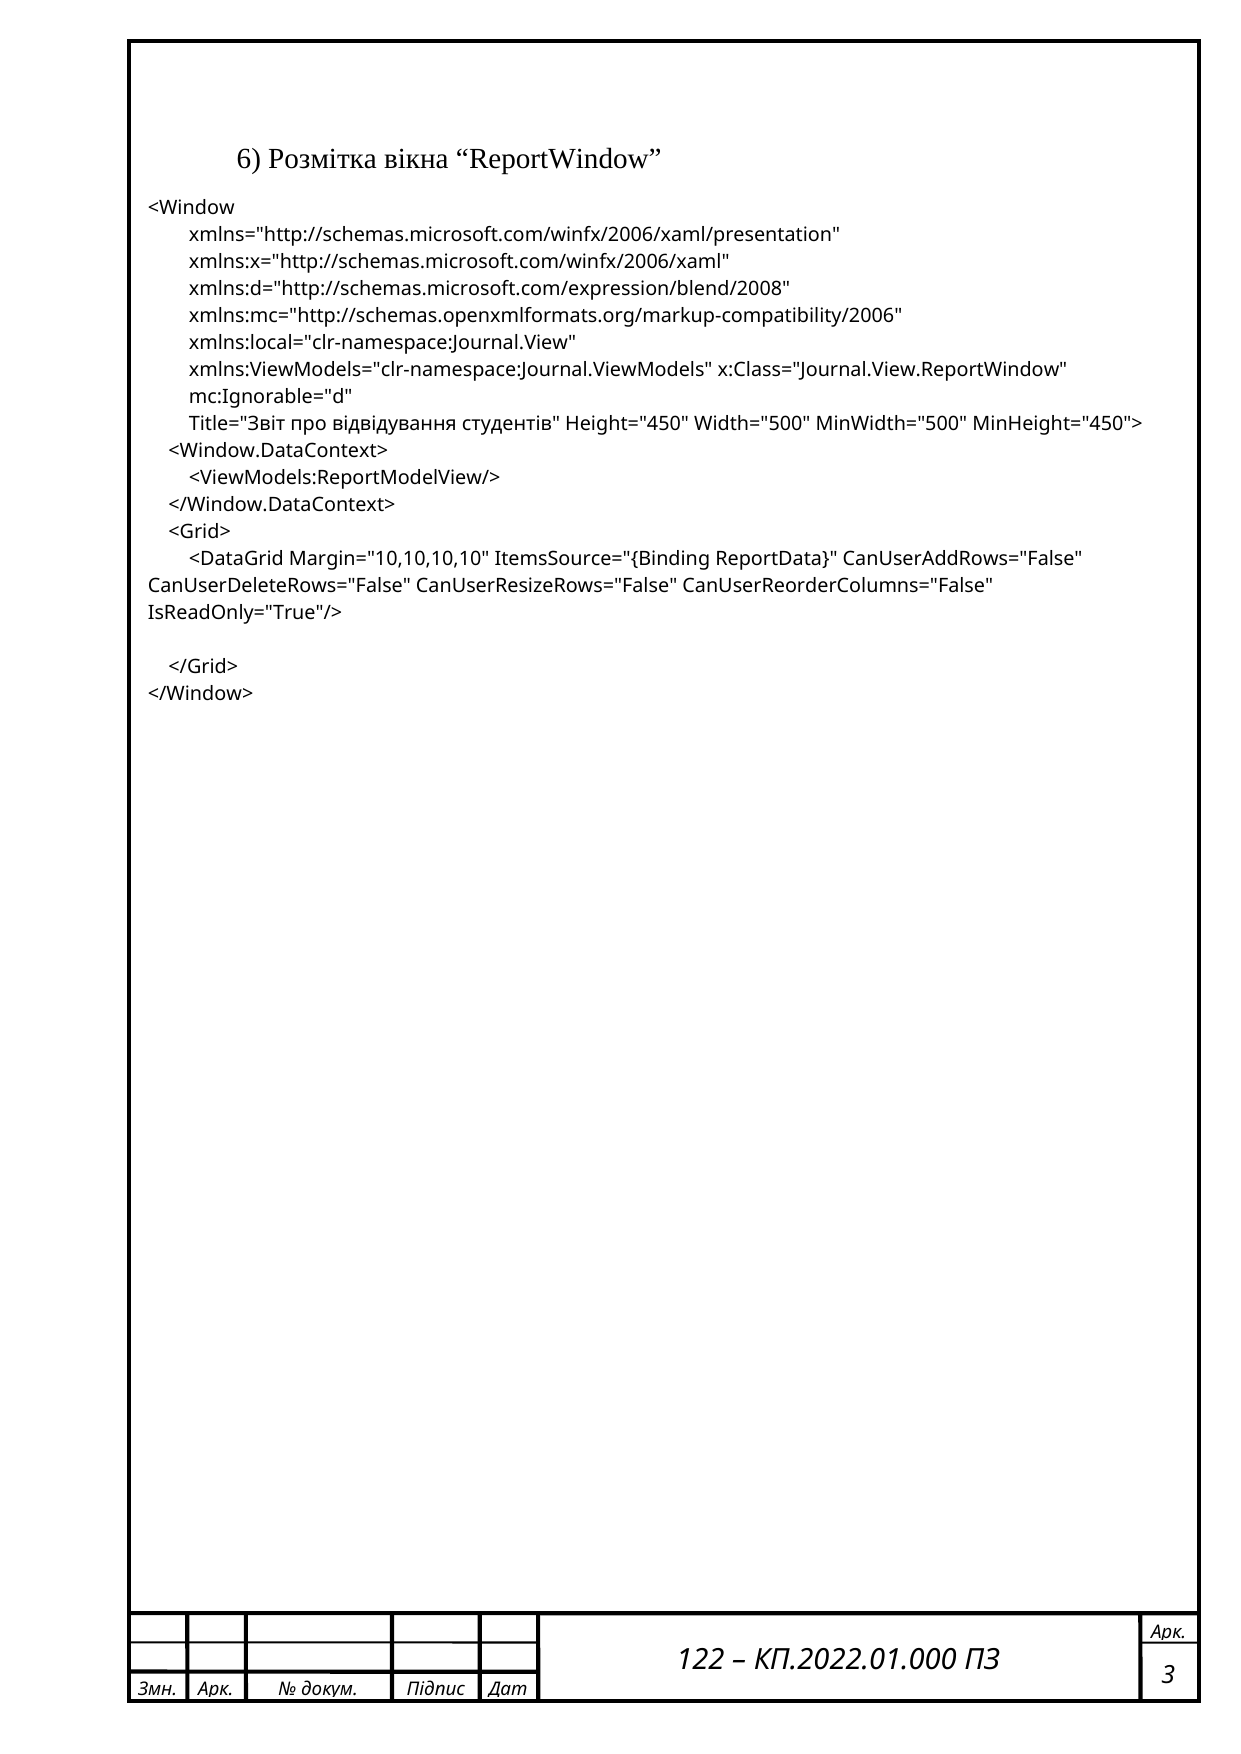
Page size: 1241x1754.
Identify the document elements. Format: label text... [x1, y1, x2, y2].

text Title="Звіт про відвідування студентів" Height="450" Width="500" MinWidth="500" MinHeight="450"> [148, 409, 1152, 436]
text <Grid> [148, 517, 1152, 544]
text <DataGrid Margin="10,10,10,10" ItemsSource="{Binding ReportData}" CanUserAddRows="False" CanUserDeleteRows="False" CanUserResizeRows="False" CanUserReorderColumns="False" IsReadOnly="True"/> [148, 544, 1152, 625]
text </Window> [148, 679, 1152, 706]
text xmlns:ViewModels="clr-namespace:Journal.ViewModels" x:Class="Journal.View.ReportWindow" [148, 356, 1152, 382]
text mc:Ignorable="d" [148, 382, 1152, 409]
text </Grid> [148, 652, 1152, 679]
text </Window.DataContext> [148, 490, 1152, 517]
text xmlns:d="http://schemas.microsoft.com/expression/blend/2008" [148, 274, 1152, 302]
text <ViewModels:ReportModelView/> [148, 463, 1152, 490]
text xmlns:mc="http://schemas.openxmlformats.org/markup-compatibility/2006" [148, 302, 1152, 328]
text xmlns:x="http://schemas.microsoft.com/winfx/2006/xaml" [148, 248, 1152, 274]
text <Window.DataContext> [148, 436, 1152, 463]
text xmlns:local="clr-namespace:Journal.View" [148, 328, 1152, 356]
text 6) Розмітка вікна “ReportWindow” [148, 141, 1152, 174]
text <Window [148, 194, 1152, 221]
text xmlns="http://schemas.microsoft.com/winfx/2006/xaml/presentation" [148, 221, 1152, 248]
